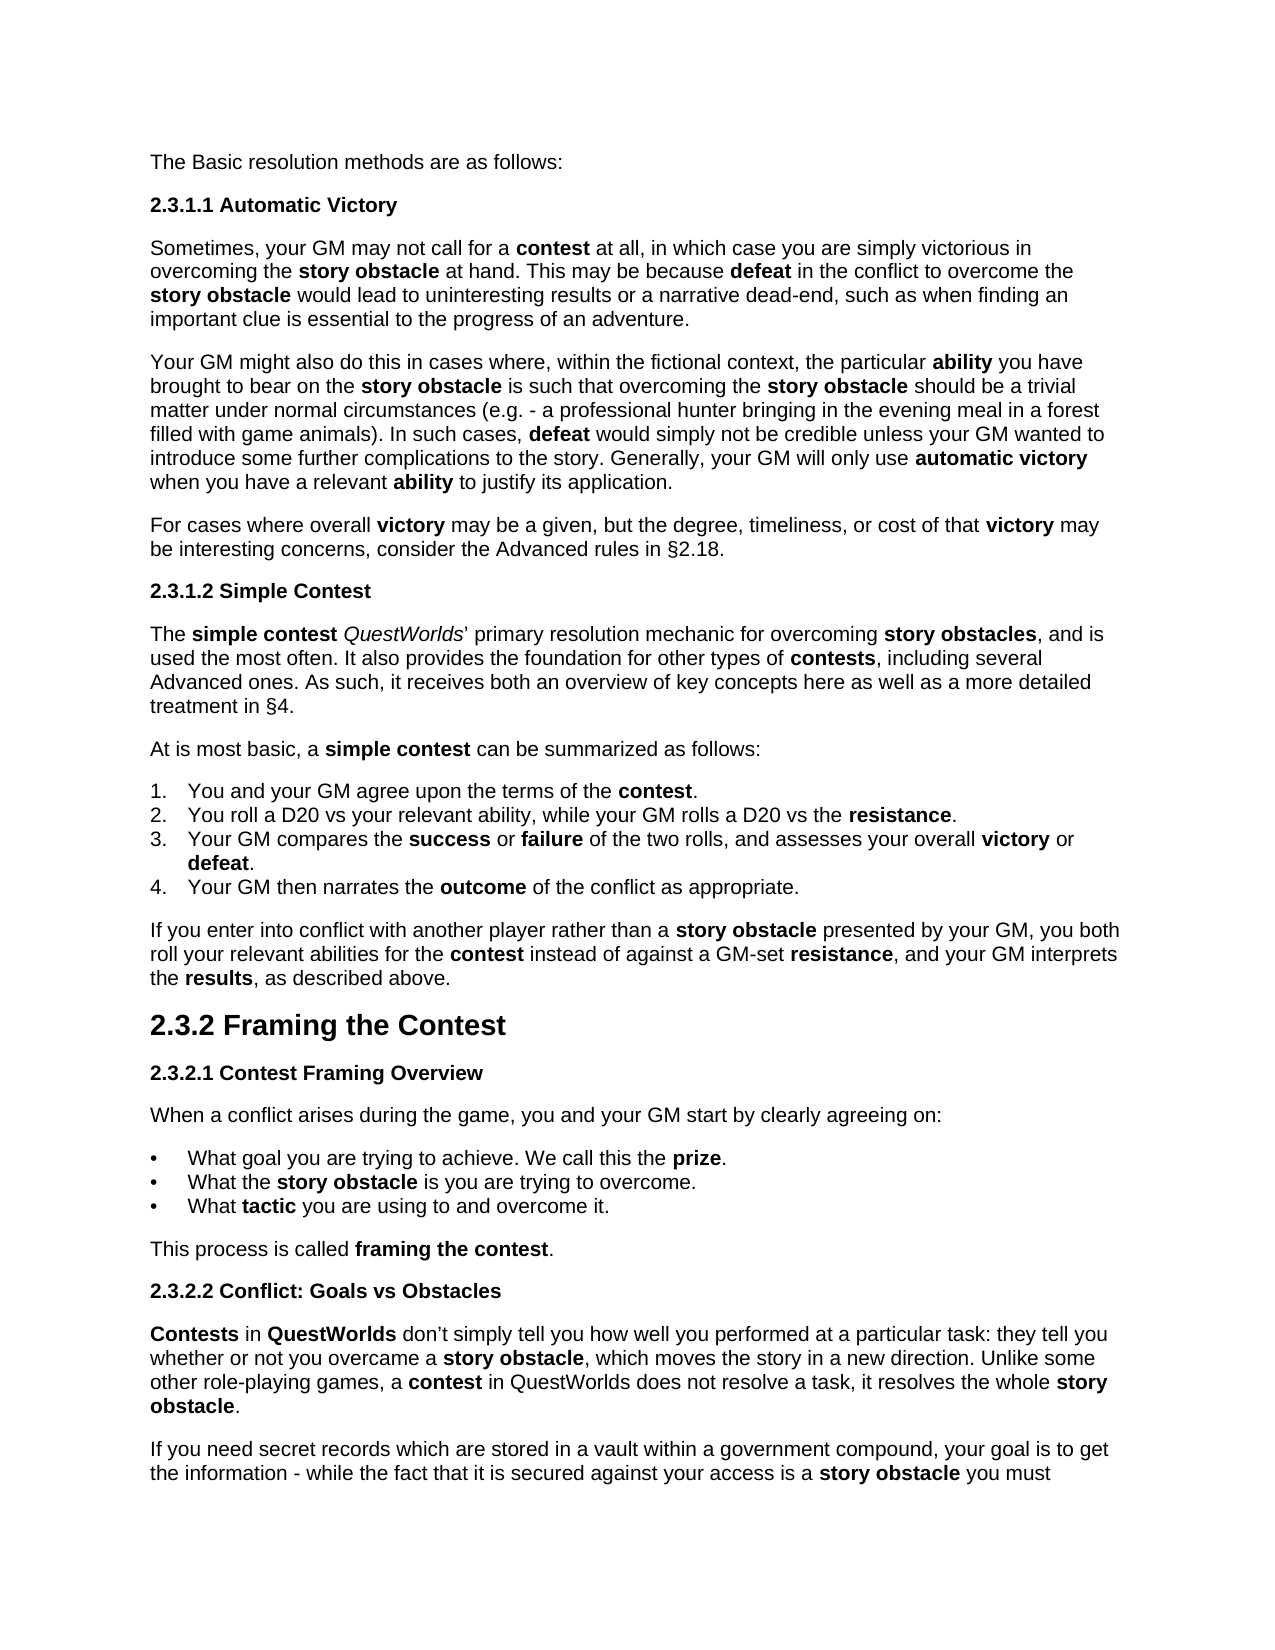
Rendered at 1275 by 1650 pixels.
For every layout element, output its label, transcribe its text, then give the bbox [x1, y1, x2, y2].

text • What goal you are trying to achieve. We call this the prize. [150, 1146, 1125, 1170]
text The Basic resolution methods are as follows: [150, 150, 1125, 174]
text Your GM might also do this in cases where, within the fictional context, the particular ability you have brought to bear on the story obstacle is such that overcoming the story obstacle should be a trivial matter under normal circumstances (e.g. - a professional hunter bringing in the evening meal in a forest filled with game animals). In such cases, defeat would simply not be credible unless your GM wanted to introduce some further complications to the story. Generally, your GM will only use automatic victory when you have a relevant ability to justify its application. [150, 350, 1125, 494]
text • What tactic you are using to and overcome it. [150, 1194, 1125, 1218]
text The simple contest QuestWorlds’ primary resolution mechanic for overcoming story obstacles, and is used the most often. It also provides the foundation for other types of contests, including several Advanced ones. As such, it receives both an overview of key concepts here as well as a more detailed treatment in §4. [150, 622, 1125, 718]
text 3. Your GM compares the success or failure of the two rolls, and assesses your overall victory or defeat. [150, 827, 1125, 875]
text 2.3.2.1 Contest Framing Overview [150, 1061, 1125, 1084]
text 2.3.2.2 Conflict: Goals vs Obstacles [150, 1279, 1125, 1303]
text If you enter into conflict with another player rather than a story obstacle presented by your GM, you both roll your relevant abilities for the contest instead of against a GM-set resistance, and your GM interprets the results, as described above. [150, 918, 1125, 989]
text 2. You roll a D20 vs your relevant ability, while your GM rolls a D20 vs the resistance. [150, 803, 1125, 827]
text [150, 1437, 1125, 1484]
text 4. Your GM then narrates the outcome of the conflict as appropriate. [150, 875, 1125, 899]
text 2.3.1.1 Automatic Victory [150, 193, 1125, 217]
text This process is called framing the contest. [150, 1237, 1125, 1261]
text 2.3.2 Framing the Contest [150, 1008, 1125, 1042]
text • What the story obstacle is you are trying to overcome. [150, 1170, 1125, 1194]
text When a conflict arises during the game, you and your GM start by clearly agreeing on: [150, 1103, 1125, 1127]
text Sometimes, your GM may not call for a contest at all, in which case you are simply victorious in overcoming the story obstacle at hand. This may be because defeat in the conflict to overcome the story obstacle would lead to uninteresting results or a narrative dead-end, such as when finding an important clue is essential to the progress of an adventure. [150, 235, 1125, 331]
text 2.3.1.2 Simple Contest [150, 579, 1125, 603]
text 1. You and your GM agree upon the terms of the contest. [150, 779, 1125, 803]
text At is most basic, a simple contest can be summarized as follows: [150, 736, 1125, 760]
text For cases where overall victory may be a given, but the degree, timeliness, or cost of that victory may be interesting concerns, consider the Advanced rules in §2.18. [150, 512, 1125, 560]
text Contests in QuestWorlds don’t simply tell you how well you performed at a particular task: they tell you whether or not you overcame a story obstacle, which moves the story in a new direction. Unlike some other role-playing games, a contest in QuestWorlds does not resolve a task, it resolves the whole story obstacle. [150, 1322, 1125, 1418]
